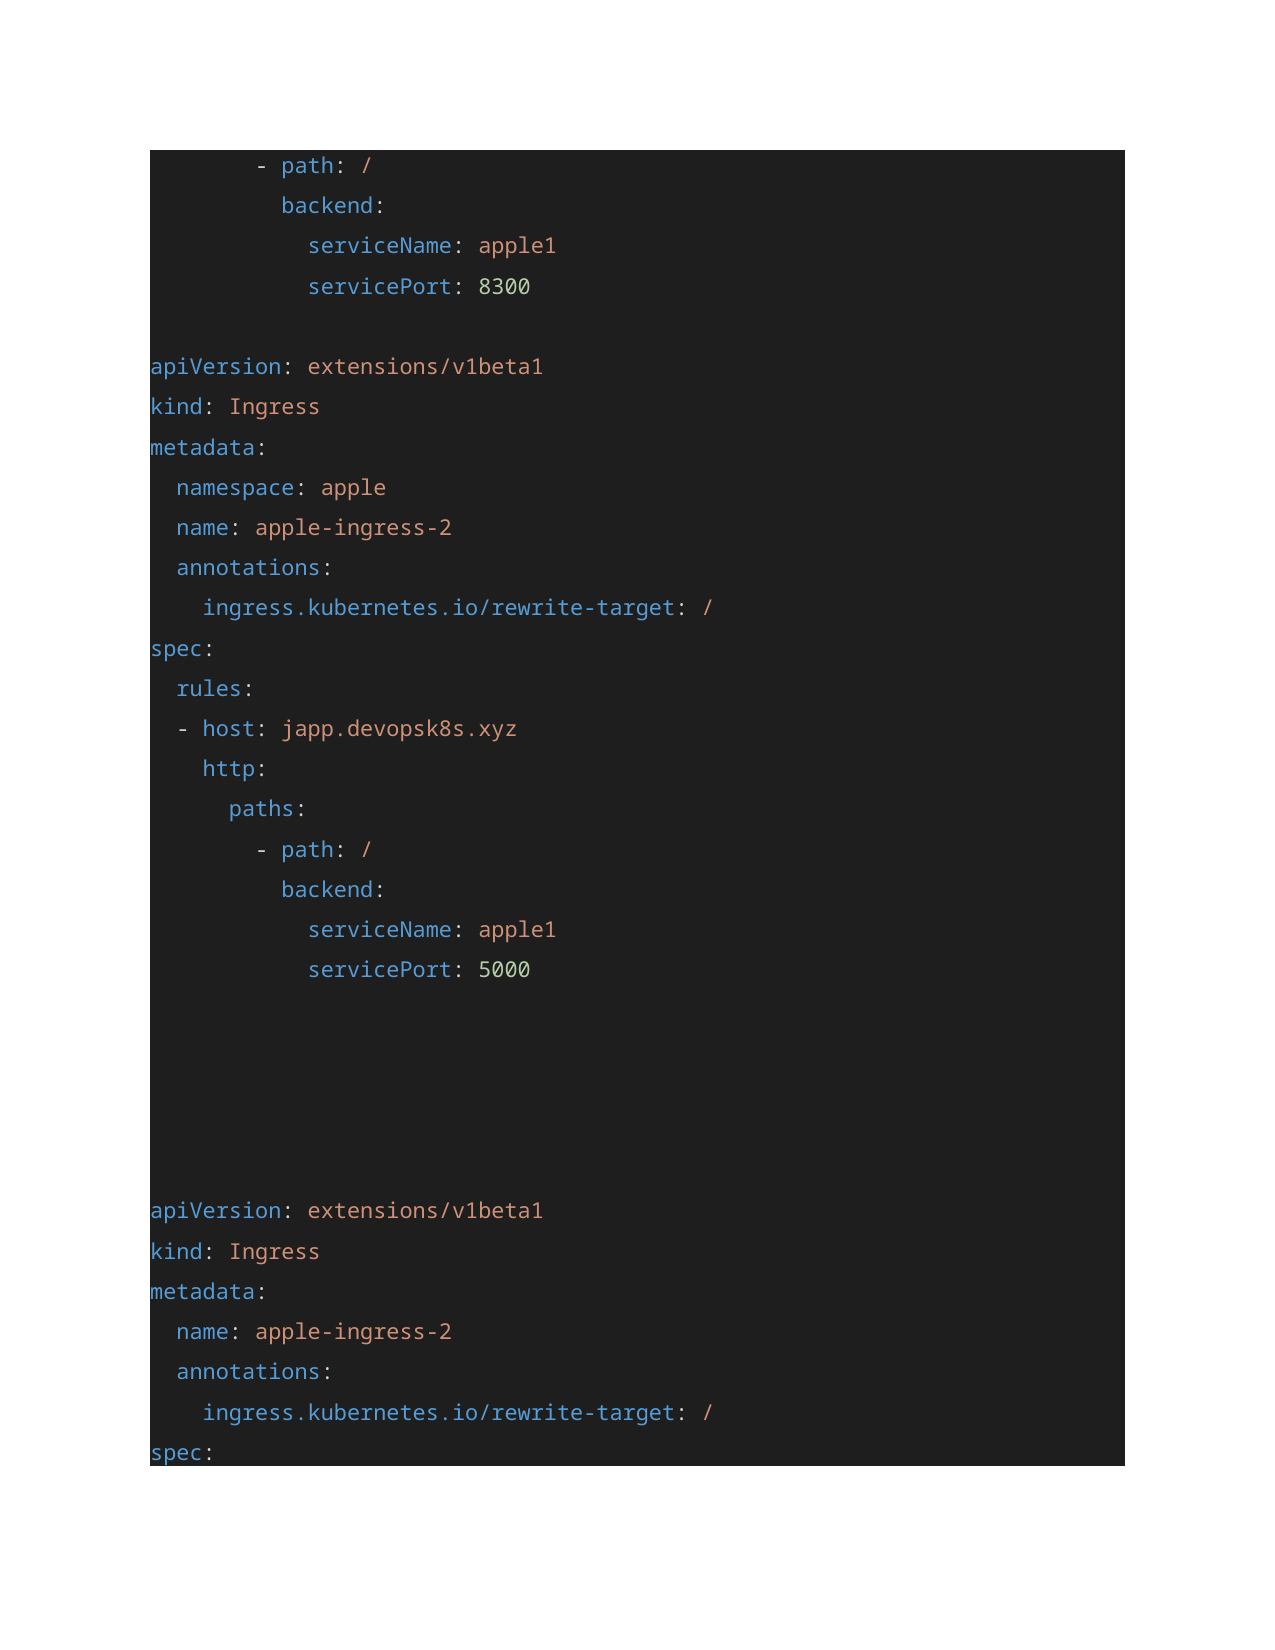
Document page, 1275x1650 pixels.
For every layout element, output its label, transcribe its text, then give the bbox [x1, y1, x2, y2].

text paths: [150, 793, 1125, 823]
text ingress.kubernetes.io/rewrite-target: / [150, 1396, 1125, 1426]
text metadata: [150, 431, 1125, 461]
text servicePort: 5000 [150, 954, 1125, 984]
text - path: / [150, 833, 1125, 863]
text annotations: [150, 1356, 1125, 1386]
text annotations: [150, 552, 1125, 582]
text name: apple-ingress-2 [150, 512, 1125, 542]
text spec: [150, 1437, 1125, 1466]
text servicePort: 8300 [150, 271, 1125, 300]
text - path: / [150, 150, 1125, 180]
text serviceName: apple1 [150, 230, 1125, 260]
text http: [150, 753, 1125, 783]
text backend: [150, 190, 1125, 220]
text - host: japp.devopsk8s.xyz [150, 713, 1125, 743]
text name: apple-ingress-2 [150, 1316, 1125, 1346]
text rules: [150, 673, 1125, 702]
text apiVersion: extensions/v1beta1 [150, 1195, 1125, 1225]
text namespace: apple [150, 472, 1125, 501]
text serviceName: apple1 [150, 914, 1125, 944]
text apiVersion: extensions/v1beta1 [150, 351, 1125, 381]
text metadata: [150, 1276, 1125, 1306]
text backend: [150, 874, 1125, 903]
text spec: [150, 632, 1125, 662]
text kind: Ingress [150, 1236, 1125, 1265]
text kind: Ingress [150, 391, 1125, 421]
text ingress.kubernetes.io/rewrite-target: / [150, 592, 1125, 622]
